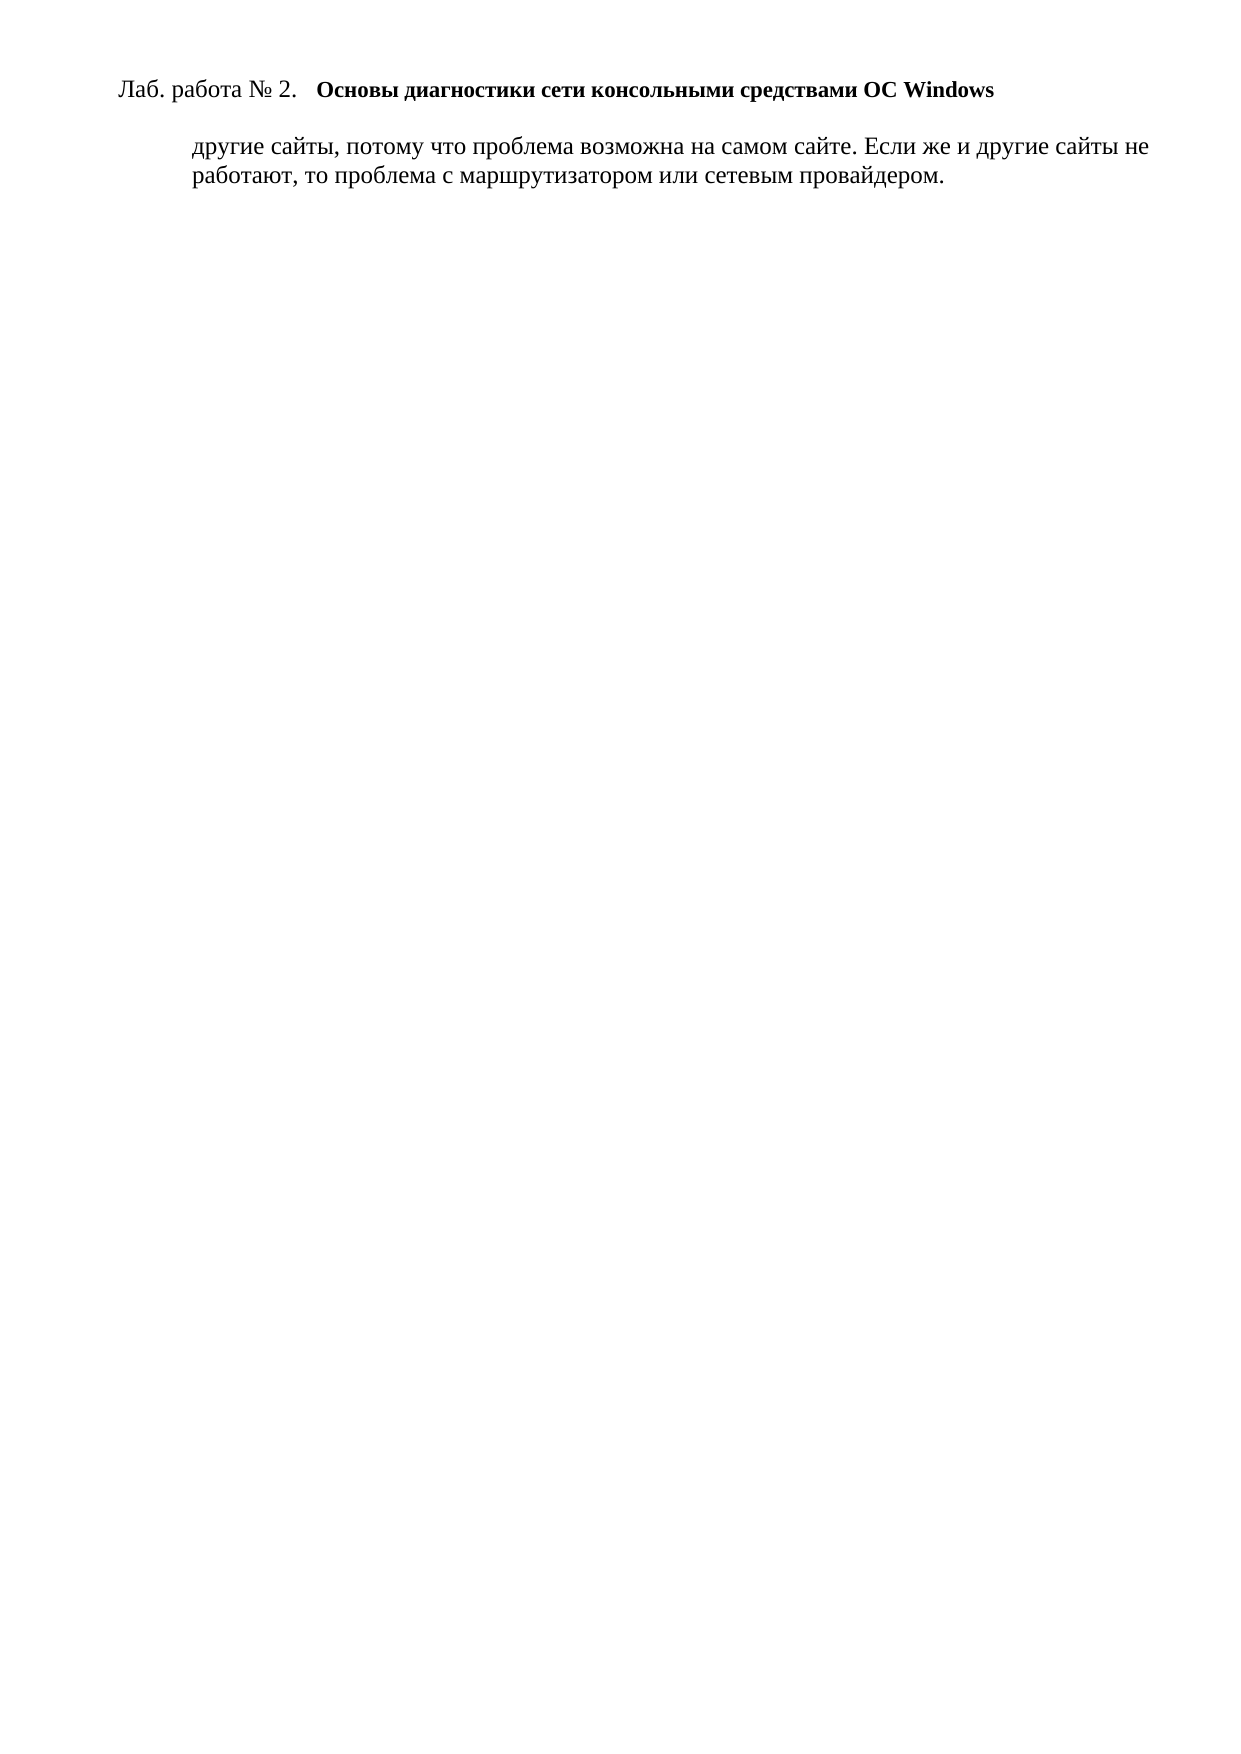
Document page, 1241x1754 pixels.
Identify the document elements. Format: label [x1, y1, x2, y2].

text [192, 131, 1152, 189]
